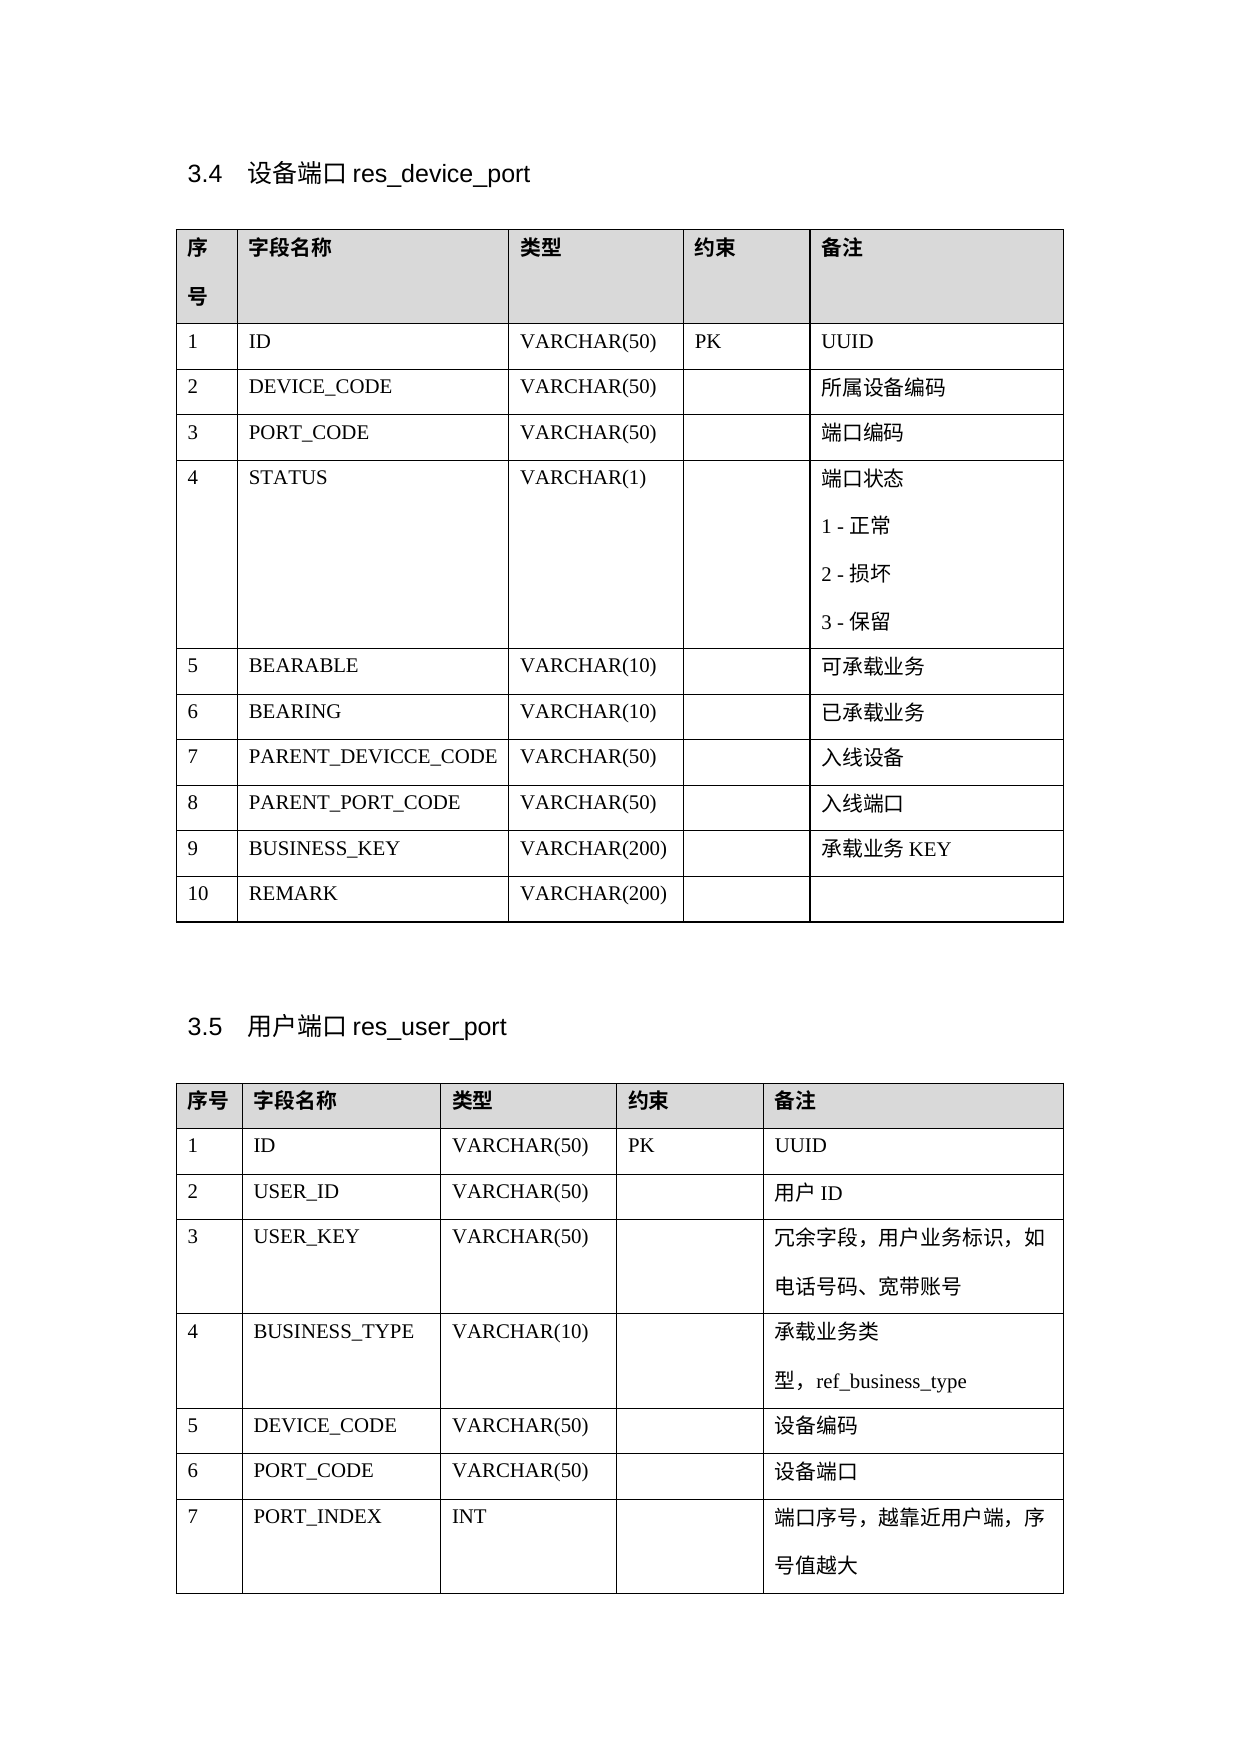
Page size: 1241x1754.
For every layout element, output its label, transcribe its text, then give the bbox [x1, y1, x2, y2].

table_cell [684, 370, 809, 414]
table_cell VARCHAR(10) [509, 649, 683, 694]
table_cell [684, 461, 809, 648]
table_header 备注 [764, 1084, 1063, 1128]
table_cell 端口序号，越靠近用户端，序号值越大 [764, 1500, 1063, 1593]
table_cell [617, 1500, 763, 1593]
table_cell [617, 1314, 763, 1408]
table_cell 冗余字段，用户业务标识，如电话号码、宽带账号 [764, 1220, 1063, 1313]
table_cell VARCHAR(10) [509, 695, 683, 739]
table_cell [684, 877, 809, 921]
table_cell 5 [177, 649, 237, 694]
table_cell UUID [764, 1129, 1063, 1173]
table_cell 3 [177, 1220, 242, 1313]
table_cell [684, 649, 809, 694]
table_cell [811, 877, 1063, 921]
table_cell VARCHAR(50) [441, 1129, 616, 1173]
table_cell 设备编码 [764, 1409, 1063, 1453]
table_header 备注 [811, 230, 1063, 323]
table_cell 7 [177, 1500, 242, 1593]
table_cell 1 [177, 1129, 242, 1173]
table_cell VARCHAR(200) [509, 831, 683, 876]
table_cell BUSINESS_TYPE [243, 1314, 440, 1408]
table_cell 端口编码 [811, 415, 1063, 460]
table_cell 用户ID [764, 1175, 1063, 1219]
subtitle 用户端口res_user_port [187, 992, 1053, 1057]
table_cell UUID [811, 324, 1063, 369]
table_cell BUSINESS_KEY [238, 831, 508, 876]
table_cell STATUS [238, 461, 508, 648]
table_cell 9 [177, 831, 237, 876]
table_cell USER_ID [243, 1175, 440, 1219]
table_cell VARCHAR(1) [509, 461, 683, 648]
table_cell PARENT_DEVICCE_CODE [238, 740, 508, 785]
table_cell VARCHAR(10) [441, 1314, 616, 1408]
table_cell 已承载业务 [811, 695, 1063, 739]
table_cell VARCHAR(50) [509, 370, 683, 414]
table_cell 4 [177, 461, 237, 648]
table_cell [617, 1175, 763, 1219]
table_cell [617, 1454, 763, 1499]
table_cell REMARK [238, 877, 508, 921]
table_cell [684, 740, 809, 785]
table_header 序号 [177, 230, 237, 323]
table_cell VARCHAR(50) [509, 415, 683, 460]
table_cell VARCHAR(50) [441, 1175, 616, 1219]
table_cell [684, 415, 809, 460]
table_header 约束 [684, 230, 809, 323]
table_cell 8 [177, 786, 237, 830]
table_cell [684, 831, 809, 876]
table_cell 6 [177, 1454, 242, 1499]
table_cell VARCHAR(50) [441, 1409, 616, 1453]
table_header 类型 [441, 1084, 616, 1128]
table_cell 1 [177, 324, 237, 369]
table_cell PK [617, 1129, 763, 1173]
table_cell VARCHAR(50) [441, 1454, 616, 1499]
table_cell 3 [177, 415, 237, 460]
table_cell [617, 1409, 763, 1453]
table_cell VARCHAR(50) [441, 1220, 616, 1313]
table_header 序号 [177, 1084, 242, 1128]
table_cell 2 [177, 1175, 242, 1219]
table_cell 承载业务KEY [811, 831, 1063, 876]
table_cell ID [243, 1129, 440, 1173]
table_cell 5 [177, 1409, 242, 1453]
table_cell ID [238, 324, 508, 369]
table_header 类型 [509, 230, 683, 323]
table_cell PK [684, 324, 809, 369]
table_cell 承载业务类型，ref_business_type [764, 1314, 1063, 1408]
table_cell USER_KEY [243, 1220, 440, 1313]
table_cell 入线端口 [811, 786, 1063, 830]
table_cell 所属设备编码 [811, 370, 1063, 414]
table_cell 端口状态 1 - 正常 2 - 损坏 3 - 保留 [811, 461, 1063, 648]
table_cell [684, 786, 809, 830]
table_cell 可承载业务 [811, 649, 1063, 694]
table_header 字段名称 [238, 230, 508, 323]
table_cell VARCHAR(50) [509, 740, 683, 785]
table_cell 7 [177, 740, 237, 785]
table_cell VARCHAR(50) [509, 324, 683, 369]
table_cell VARCHAR(50) [509, 786, 683, 830]
table_cell BEARABLE [238, 649, 508, 694]
table_cell 4 [177, 1314, 242, 1408]
table_cell DEVICE_CODE [243, 1409, 440, 1453]
table_header 字段名称 [243, 1084, 440, 1128]
table_cell [617, 1220, 763, 1313]
table_cell 入线设备 [811, 740, 1063, 785]
table_cell [684, 695, 809, 739]
table_cell BEARING [238, 695, 508, 739]
table_header 约束 [617, 1084, 763, 1128]
table_cell 6 [177, 695, 237, 739]
table_cell PORT_INDEX [243, 1500, 440, 1593]
table_cell PORT_CODE [238, 415, 508, 460]
table_cell VARCHAR(200) [509, 877, 683, 921]
table_cell 10 [177, 877, 237, 921]
subtitle 设备端口res_device_port [187, 139, 1053, 204]
table_cell 设备端口 [764, 1454, 1063, 1499]
table_cell 2 [177, 370, 237, 414]
table_cell INT [441, 1500, 616, 1593]
table_cell PORT_CODE [243, 1454, 440, 1499]
table_cell PARENT_PORT_CODE [238, 786, 508, 830]
table_cell DEVICE_CODE [238, 370, 508, 414]
